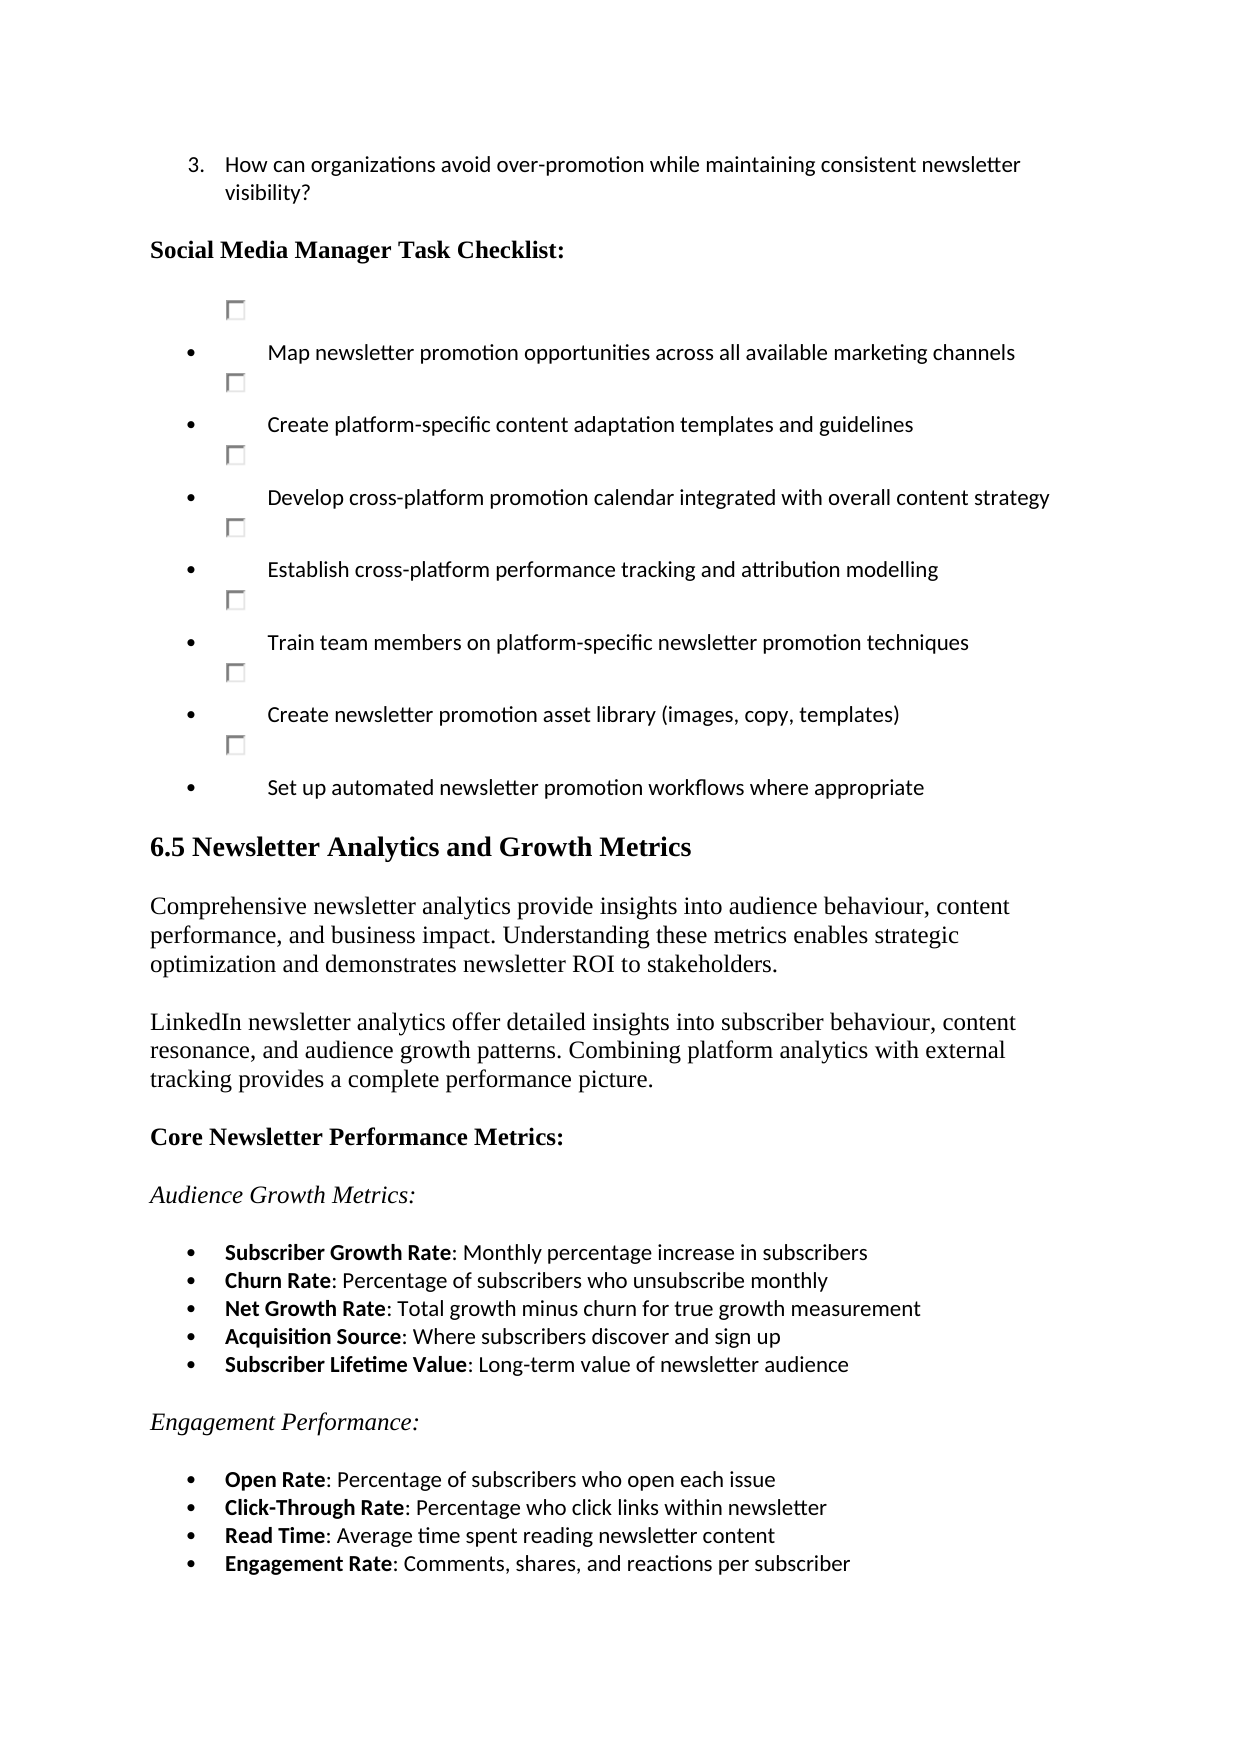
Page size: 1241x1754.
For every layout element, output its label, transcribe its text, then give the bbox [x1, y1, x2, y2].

list Acquisition Source: Where subscribers discover and sign up [187, 1322, 1090, 1350]
list Churn Rate: Percentage of subscribers who unsubscribe monthly [187, 1266, 1090, 1294]
subtitle 6.5 Newsletter Analytics and Growth Metrics [150, 830, 1090, 862]
list Establish cross-platform performance tracking and attribution modelling [187, 511, 1090, 583]
text Core Newsletter Performance Metrics: [150, 1122, 1090, 1151]
list Net Growth Rate: Total growth minus churn for true growth measurement [187, 1294, 1090, 1322]
list Map newsletter promotion opportunities across all available marketing channels [187, 293, 1090, 366]
list Train team members on platform-specific newsletter promotion techniques [187, 583, 1090, 656]
list Read Time: Average time spent reading newsletter content [187, 1521, 1090, 1549]
text Social Media Manager Task Checklist: [150, 235, 1090, 264]
list Click-Through Rate: Percentage who click links within newsletter [187, 1493, 1090, 1521]
list Subscriber Lifetime Value: Long-term value of newsletter audience [187, 1350, 1090, 1378]
list How can organizations avoid over-promotion while maintaining consistent newsletter visibility? [187, 150, 1090, 206]
list Open Rate: Percentage of subscribers who open each issue [187, 1465, 1090, 1493]
list Create platform-specific content adaptation templates and guidelines [187, 366, 1090, 438]
list Create newsletter promotion asset library (images, copy, templates) [187, 656, 1090, 728]
text Comprehensive newsletter analytics provide insights into audience behaviour, content performance, and business impact. Understanding these metrics enables strategic optimization and demonstrates newsletter ROI to stakeholders. [150, 891, 1090, 978]
text Audience Growth Metrics: [150, 1180, 1090, 1209]
list Subscriber Growth Rate: Monthly percentage increase in subscribers [187, 1238, 1090, 1266]
text LinkedIn newsletter analytics offer detailed insights into subscriber behaviour, content resonance, and audience growth patterns. Combining platform analytics with external tracking provides a complete performance picture. [150, 1007, 1090, 1093]
list Set up automated newsletter promotion workflows where appropriate [187, 728, 1090, 801]
list Engagement Rate: Comments, shares, and reactions per subscriber [187, 1549, 1090, 1577]
list Develop cross-platform promotion calendar integrated with overall content strategy [187, 438, 1090, 511]
text Engagement Performance: [150, 1407, 1090, 1436]
